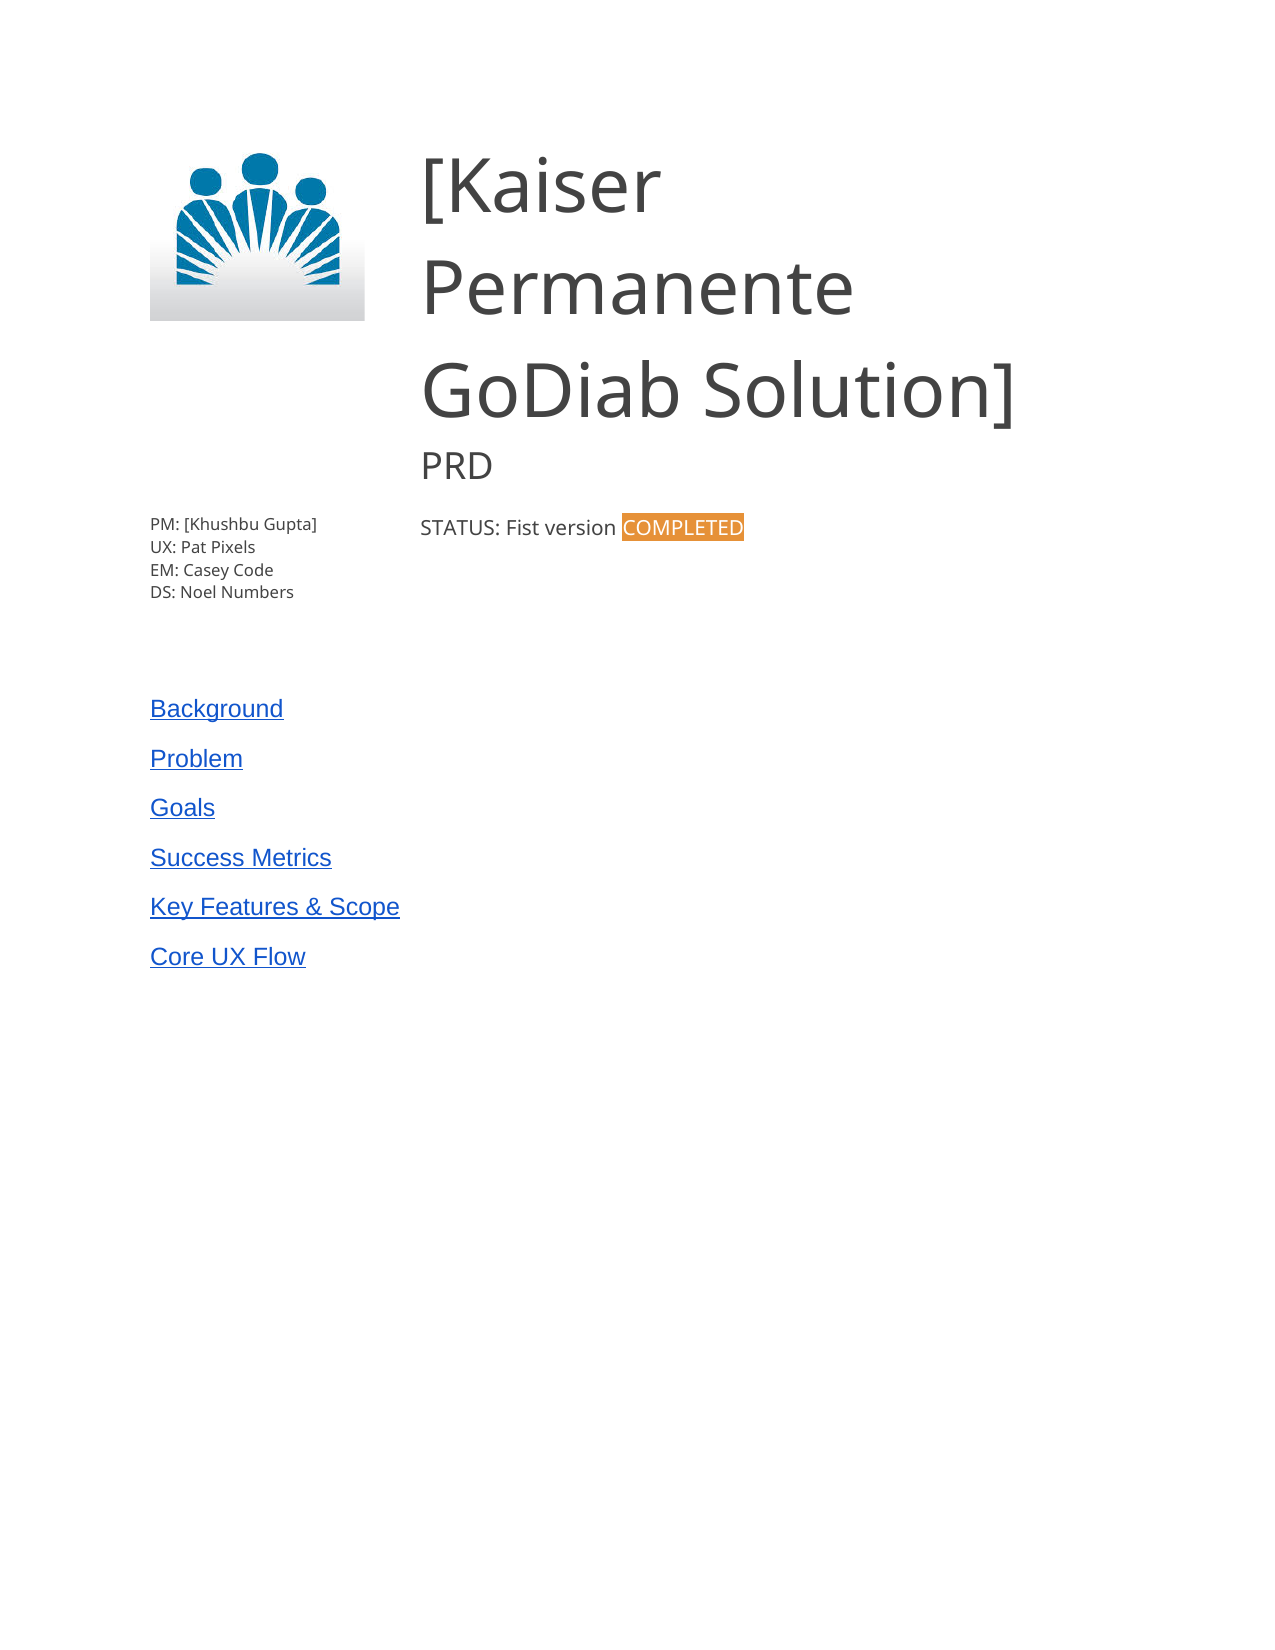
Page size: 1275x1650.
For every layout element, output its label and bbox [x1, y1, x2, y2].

picture [150, 132, 365, 321]
